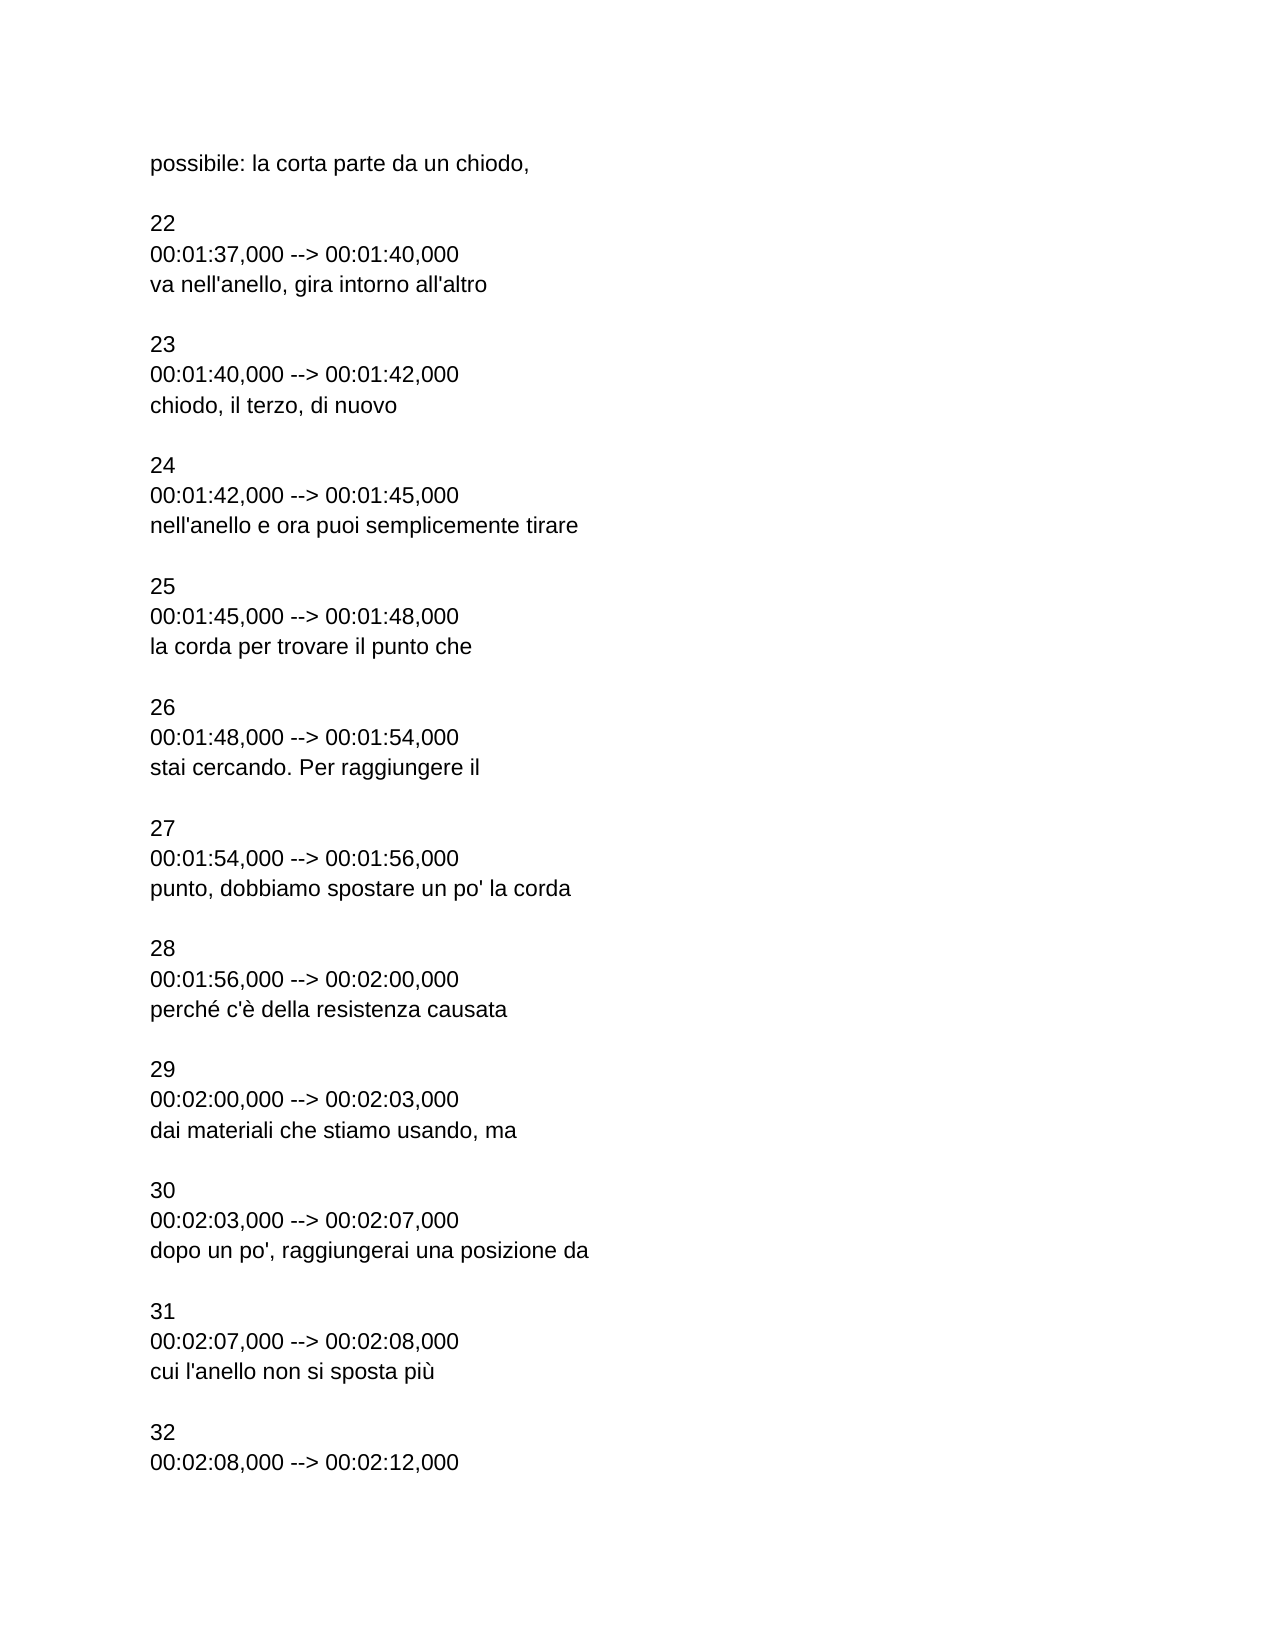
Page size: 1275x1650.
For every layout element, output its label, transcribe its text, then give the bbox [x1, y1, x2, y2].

text 31 [150, 1298, 1125, 1324]
text nell'anello e ora puoi semplicemente tirare [150, 512, 1125, 539]
text chiodo, il terzo, di nuovo [150, 392, 1125, 418]
text stai cercando. Per raggiungere il [150, 754, 1125, 781]
text 00:01:48,000 --> 00:01:54,000 [150, 724, 1125, 750]
text 25 [150, 573, 1125, 599]
text 00:01:37,000 --> 00:01:40,000 [150, 241, 1125, 267]
text 00:01:40,000 --> 00:01:42,000 [150, 361, 1125, 388]
text cui l'anello non si sposta più [150, 1358, 1125, 1385]
text la corda per trovare il punto che [150, 633, 1125, 660]
text 23 [150, 331, 1125, 358]
text 28 [150, 935, 1125, 962]
text va nell'anello, gira intorno all'altro [150, 271, 1125, 297]
text 26 [150, 694, 1125, 720]
text 32 [150, 1419, 1125, 1445]
text 00:02:07,000 --> 00:02:08,000 [150, 1328, 1125, 1354]
text punto, dobbiamo spostare un po' la corda [150, 875, 1125, 901]
text perché c'è della resistenza causata [150, 996, 1125, 1022]
text 00:01:42,000 --> 00:01:45,000 [150, 482, 1125, 509]
text 24 [150, 452, 1125, 478]
text 29 [150, 1056, 1125, 1083]
text possibile: la corta parte da un chiodo, [150, 150, 1125, 176]
text 30 [150, 1177, 1125, 1203]
text 00:01:56,000 --> 00:02:00,000 [150, 966, 1125, 992]
text dopo un po', raggiungerai una posizione da [150, 1237, 1125, 1264]
text dai materiali che stiamo usando, ma [150, 1117, 1125, 1143]
text 00:01:54,000 --> 00:01:56,000 [150, 845, 1125, 871]
text 27 [150, 814, 1125, 841]
text 00:02:00,000 --> 00:02:03,000 [150, 1086, 1125, 1113]
text 00:02:03,000 --> 00:02:07,000 [150, 1207, 1125, 1234]
text 00:01:45,000 --> 00:01:48,000 [150, 603, 1125, 629]
text 00:02:08,000 --> 00:02:12,000 [150, 1449, 1125, 1475]
text 22 [150, 210, 1125, 237]
